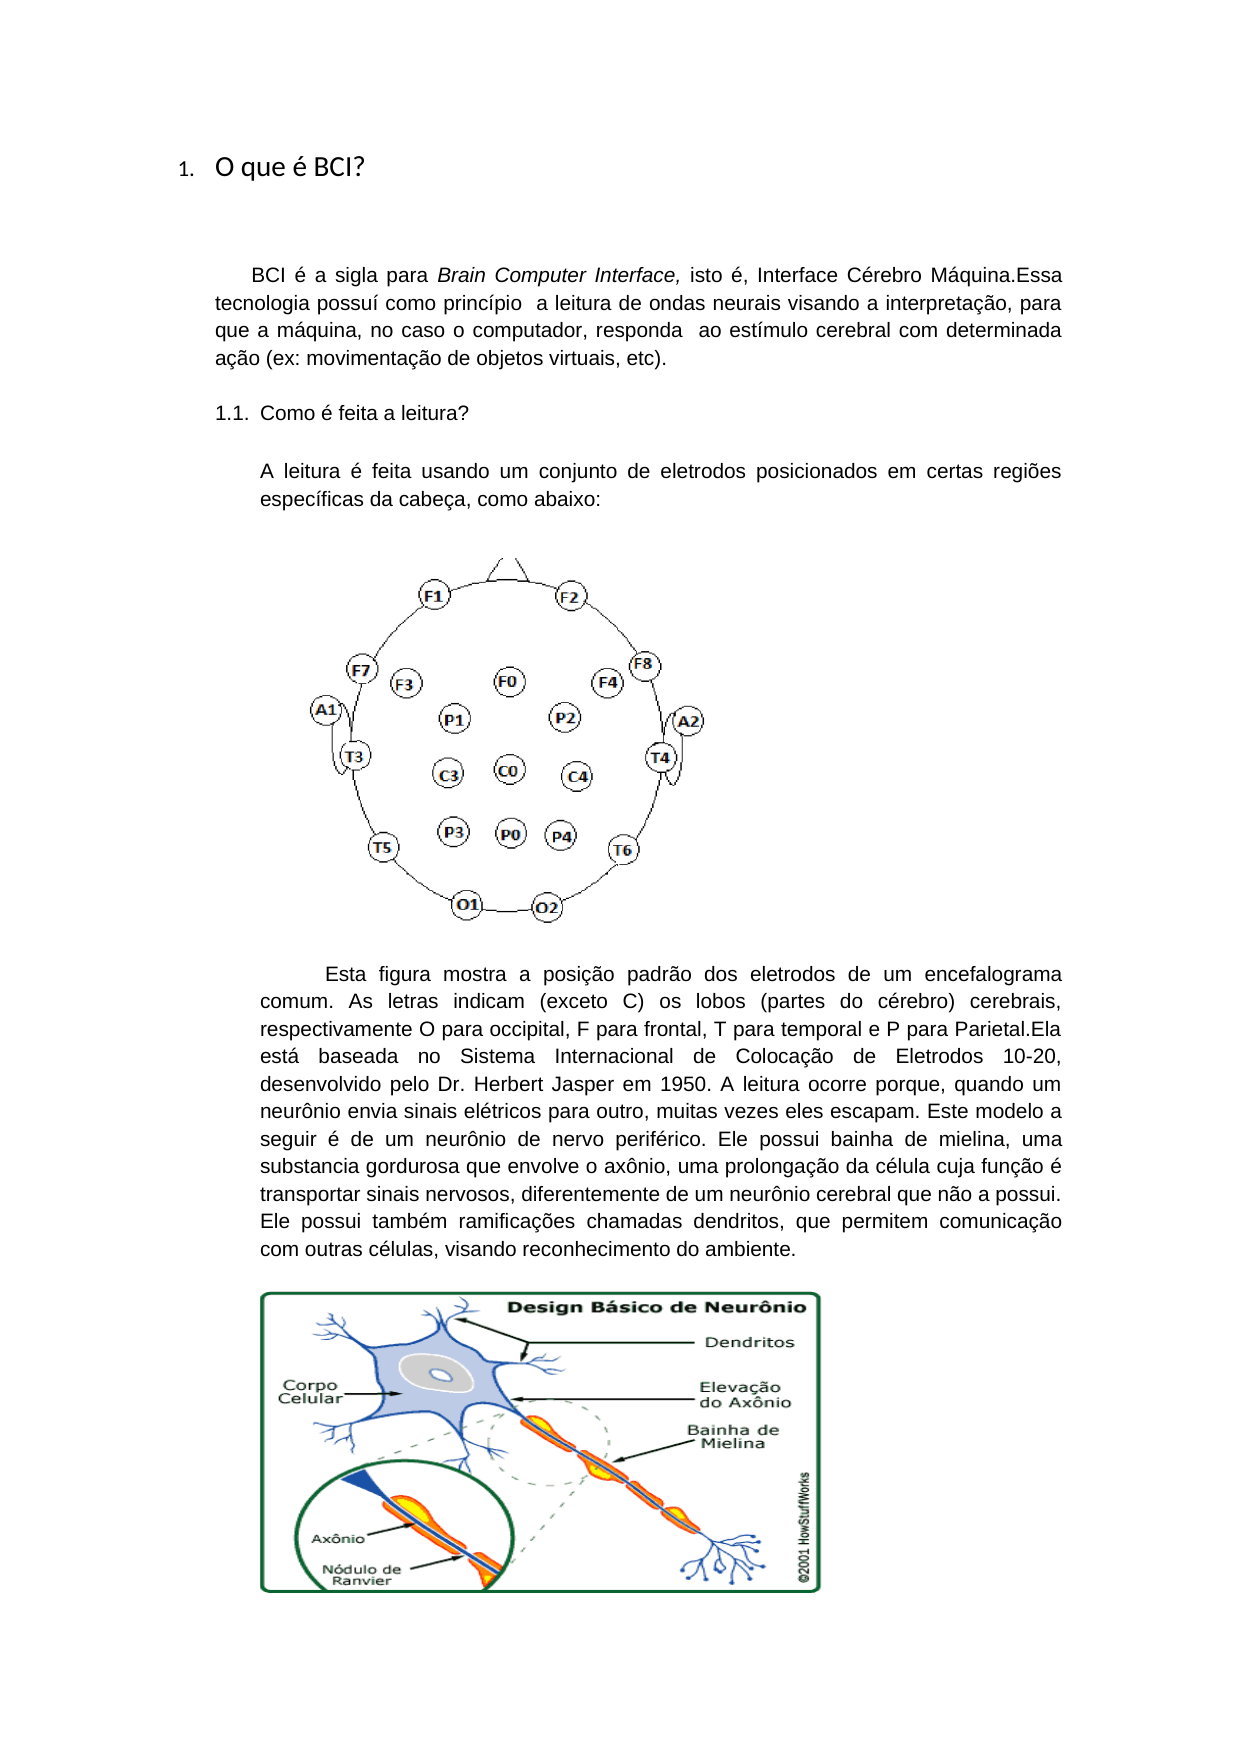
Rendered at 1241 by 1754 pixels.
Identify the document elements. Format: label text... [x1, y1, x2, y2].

list Esta figura mostra a posição padrão dos eletrodos de um encefalograma comum. As letras indicam (exceto C) os lobos (partes do cérebro) cerebrais, respectivamente O para occipital, F para frontal, T para temporal e P para Parietal.Ela está baseada no Sistema Internacional de Colocação de Eletrodos 10-20, desenvolvido pelo Dr. Herbert Jasper em 1950. A leitura ocorre porque, quando um neurônio envia sinais elétricos para outro, muitas vezes eles escapam. Este modelo a seguir é de um neurônio de nervo periférico. Ele possui bainha de mielina, uma substancia gordurosa que envolve o axônio, uma prolongação da célula cuja função é transportar sinais nervosos, diferentemente de um neurônio cerebral que não a possui. [260, 961, 1063, 1205]
list O que é BCI? [177, 148, 1063, 183]
picture [259, 1291, 822, 1593]
list Ele possui também ramificações chamadas dendritos, que permitem comunicação com outras células, visando reconhecimento do ambiente. [260, 1209, 1063, 1260]
picture [259, 541, 756, 958]
list BCI é a sigla para Brain Computer Interface, isto é, Interface Cérebro Máquina.Essa tecnologia possuí como princípio a leitura de ondas neurais visando a interpretação, para que a máquina, no caso o computador, responda ao estímulo cerebral com determinada ação (ex: movimentação de objetos virtuais, etc). [215, 263, 1063, 369]
list Como é feita a leitura? [215, 400, 1063, 424]
list A leitura é feita usando um conjunto de eletrodos posicionados em certas regiões específicas da cabeça, como abaixo: [260, 459, 1063, 511]
